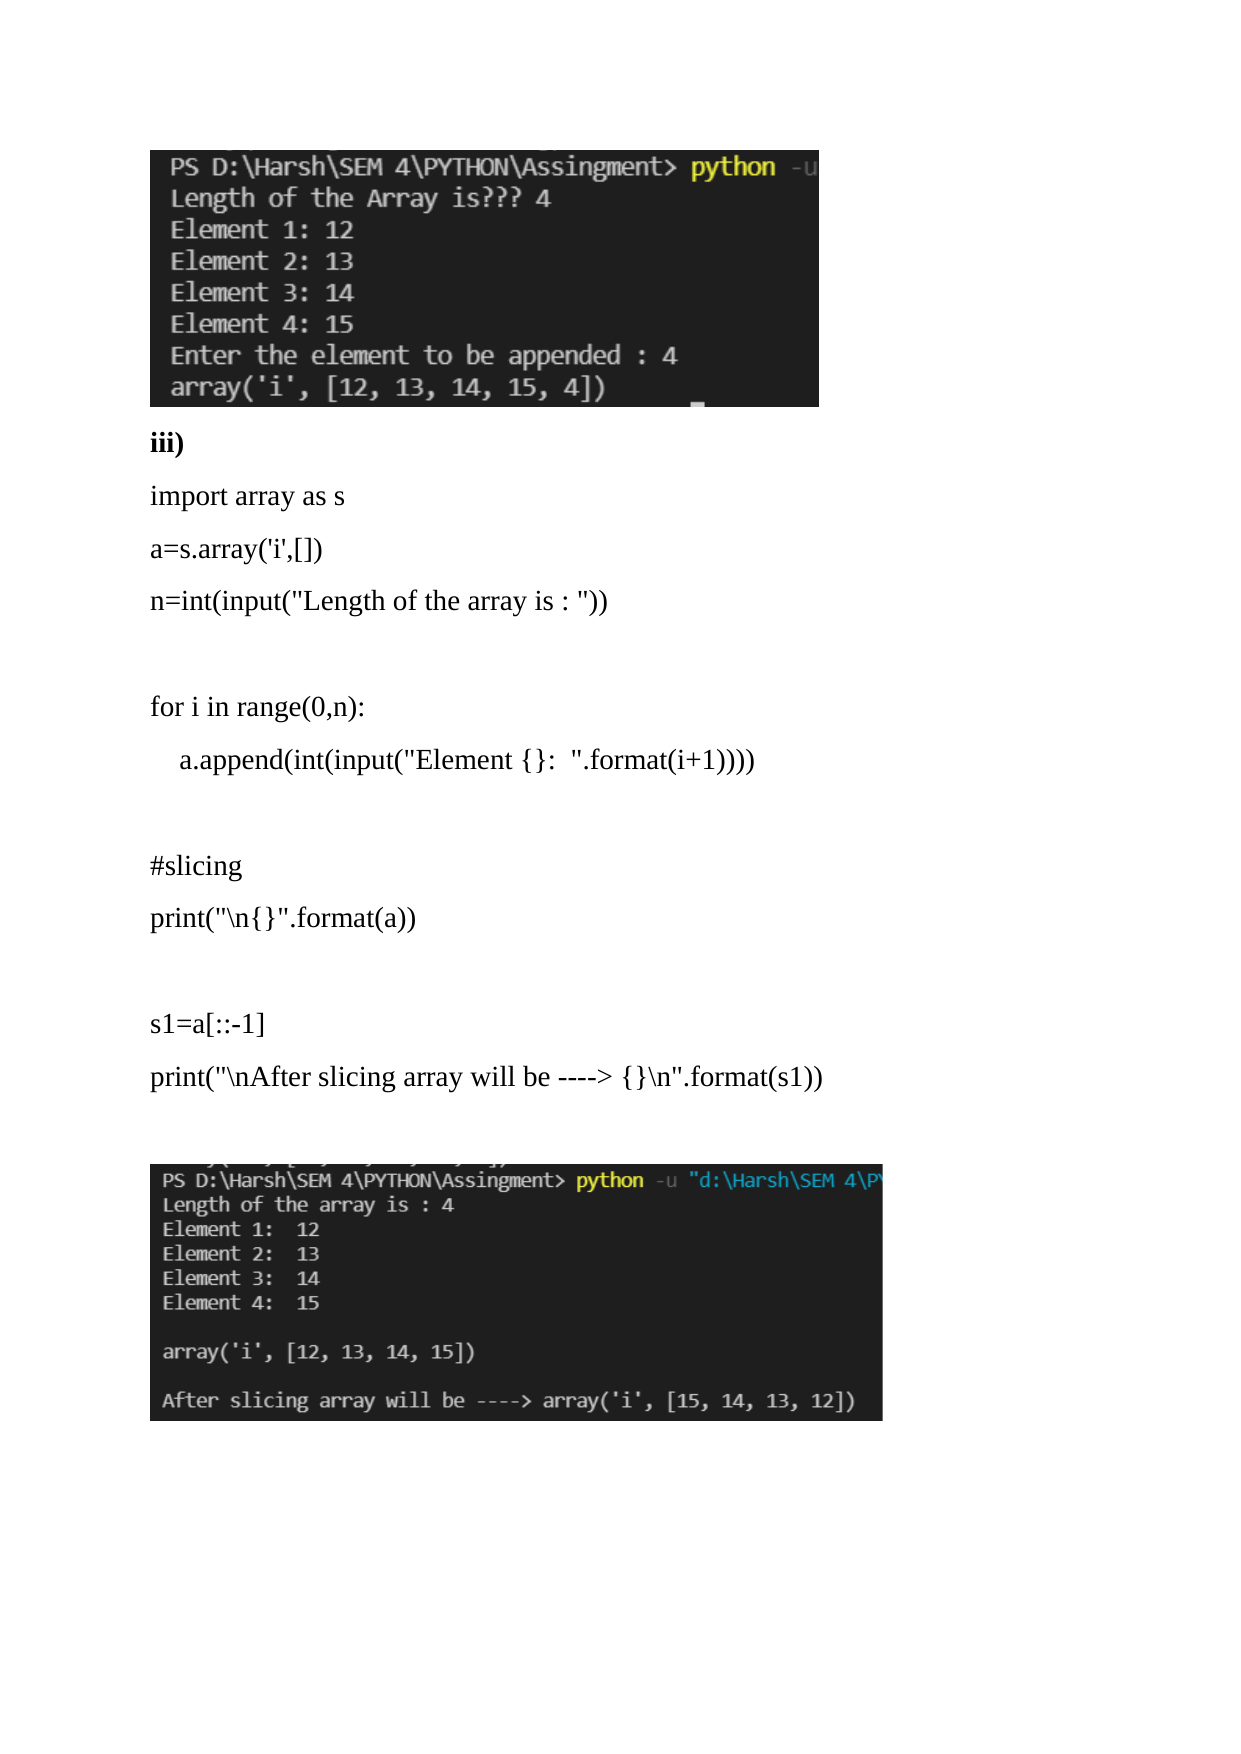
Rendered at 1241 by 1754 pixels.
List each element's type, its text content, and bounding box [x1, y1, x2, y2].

picture [150, 1164, 883, 1421]
text a=s.array('i',[]) [150, 531, 1090, 564]
text import array as s [150, 478, 1090, 511]
text iii) [150, 425, 1090, 459]
text #slicing [150, 848, 1090, 881]
picture [150, 150, 819, 407]
text for i in range(0,n): [150, 689, 1090, 723]
text print("\n{}".format(a)) [150, 900, 1090, 934]
text s1=a[::-1] [150, 1006, 1090, 1039]
text n=int(input("Length of the array is : ")) [150, 583, 1090, 617]
text a.append(int(input("Element {}: ".format(i+1)))) [150, 742, 1090, 776]
text print("\nAfter slicing array will be ----> {}\n".format(s1)) [150, 1059, 1090, 1092]
